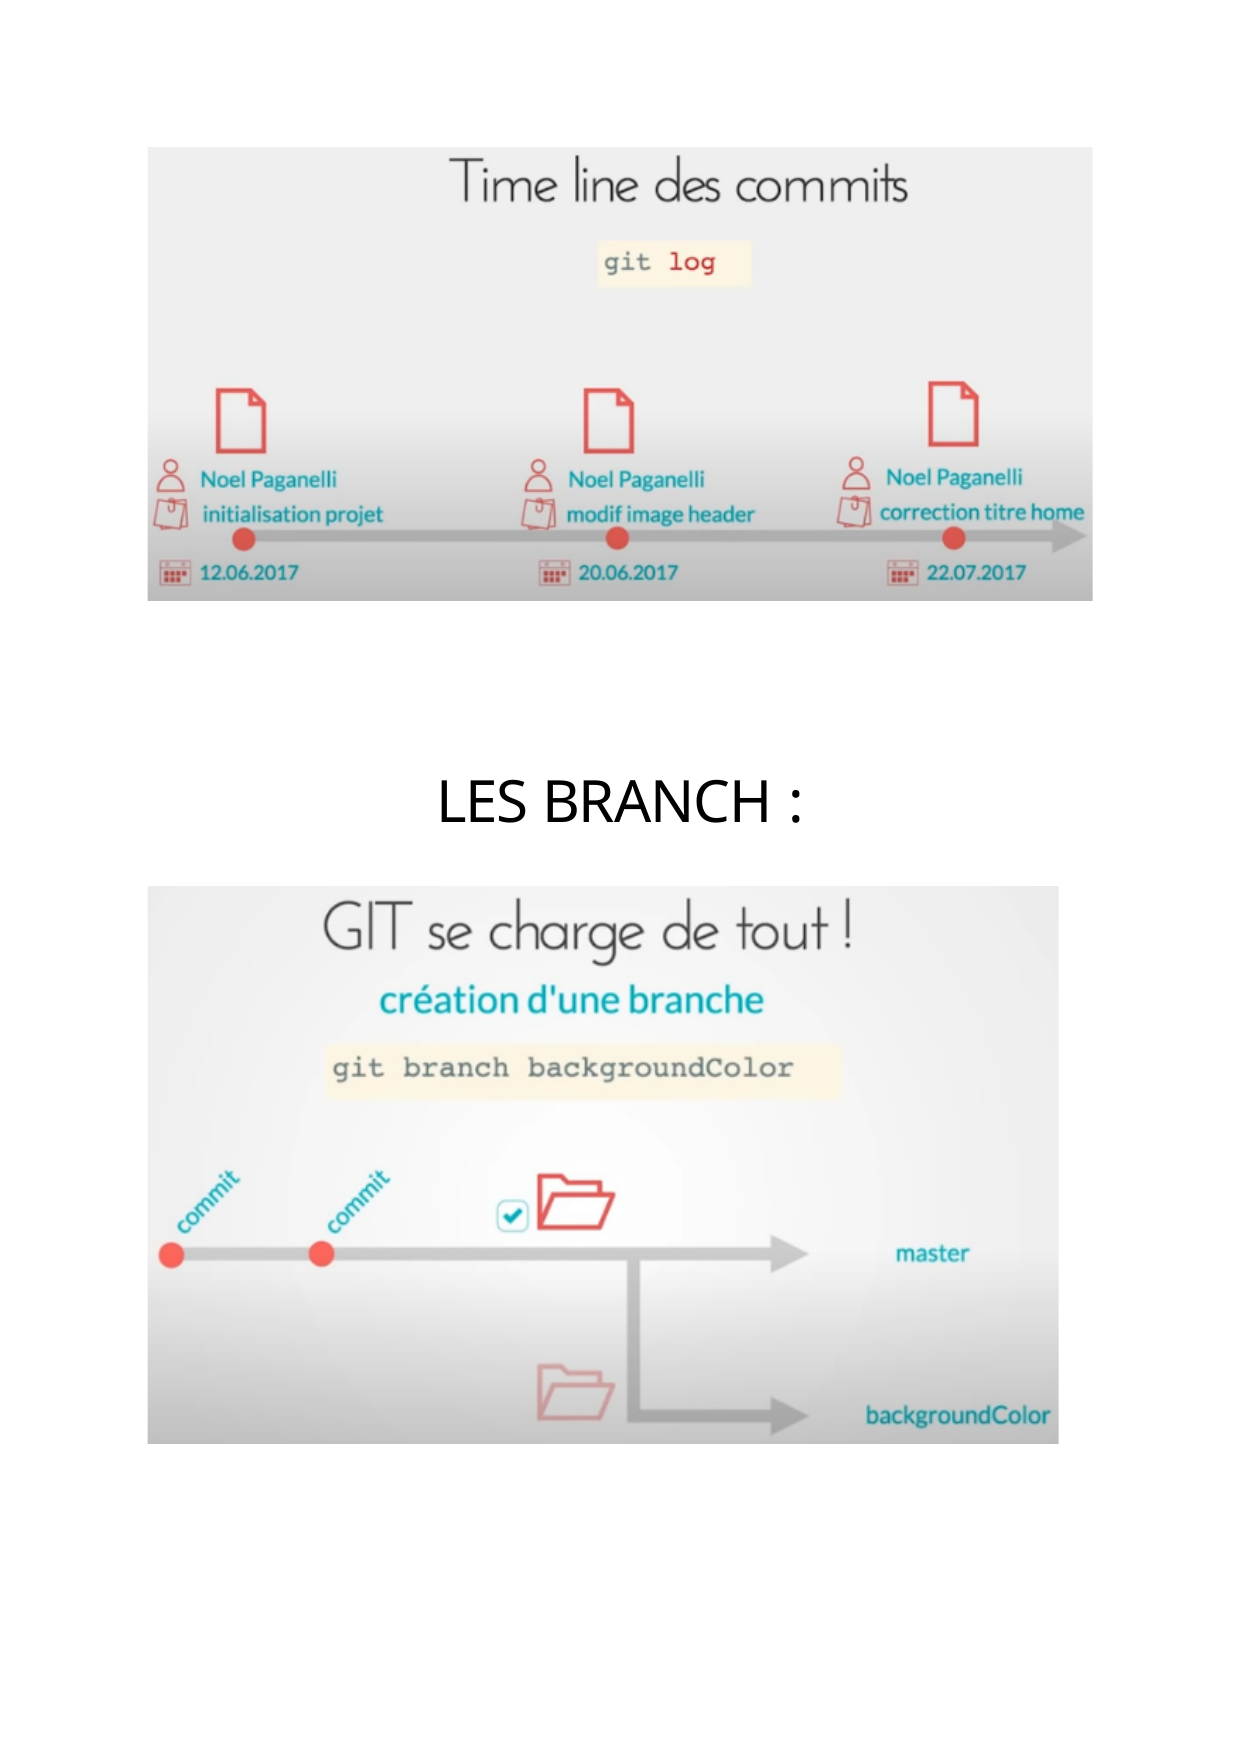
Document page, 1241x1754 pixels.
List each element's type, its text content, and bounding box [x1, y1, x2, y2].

title LES BRANCH : [148, 761, 1093, 840]
picture [147, 886, 1059, 1444]
picture [147, 147, 1093, 601]
